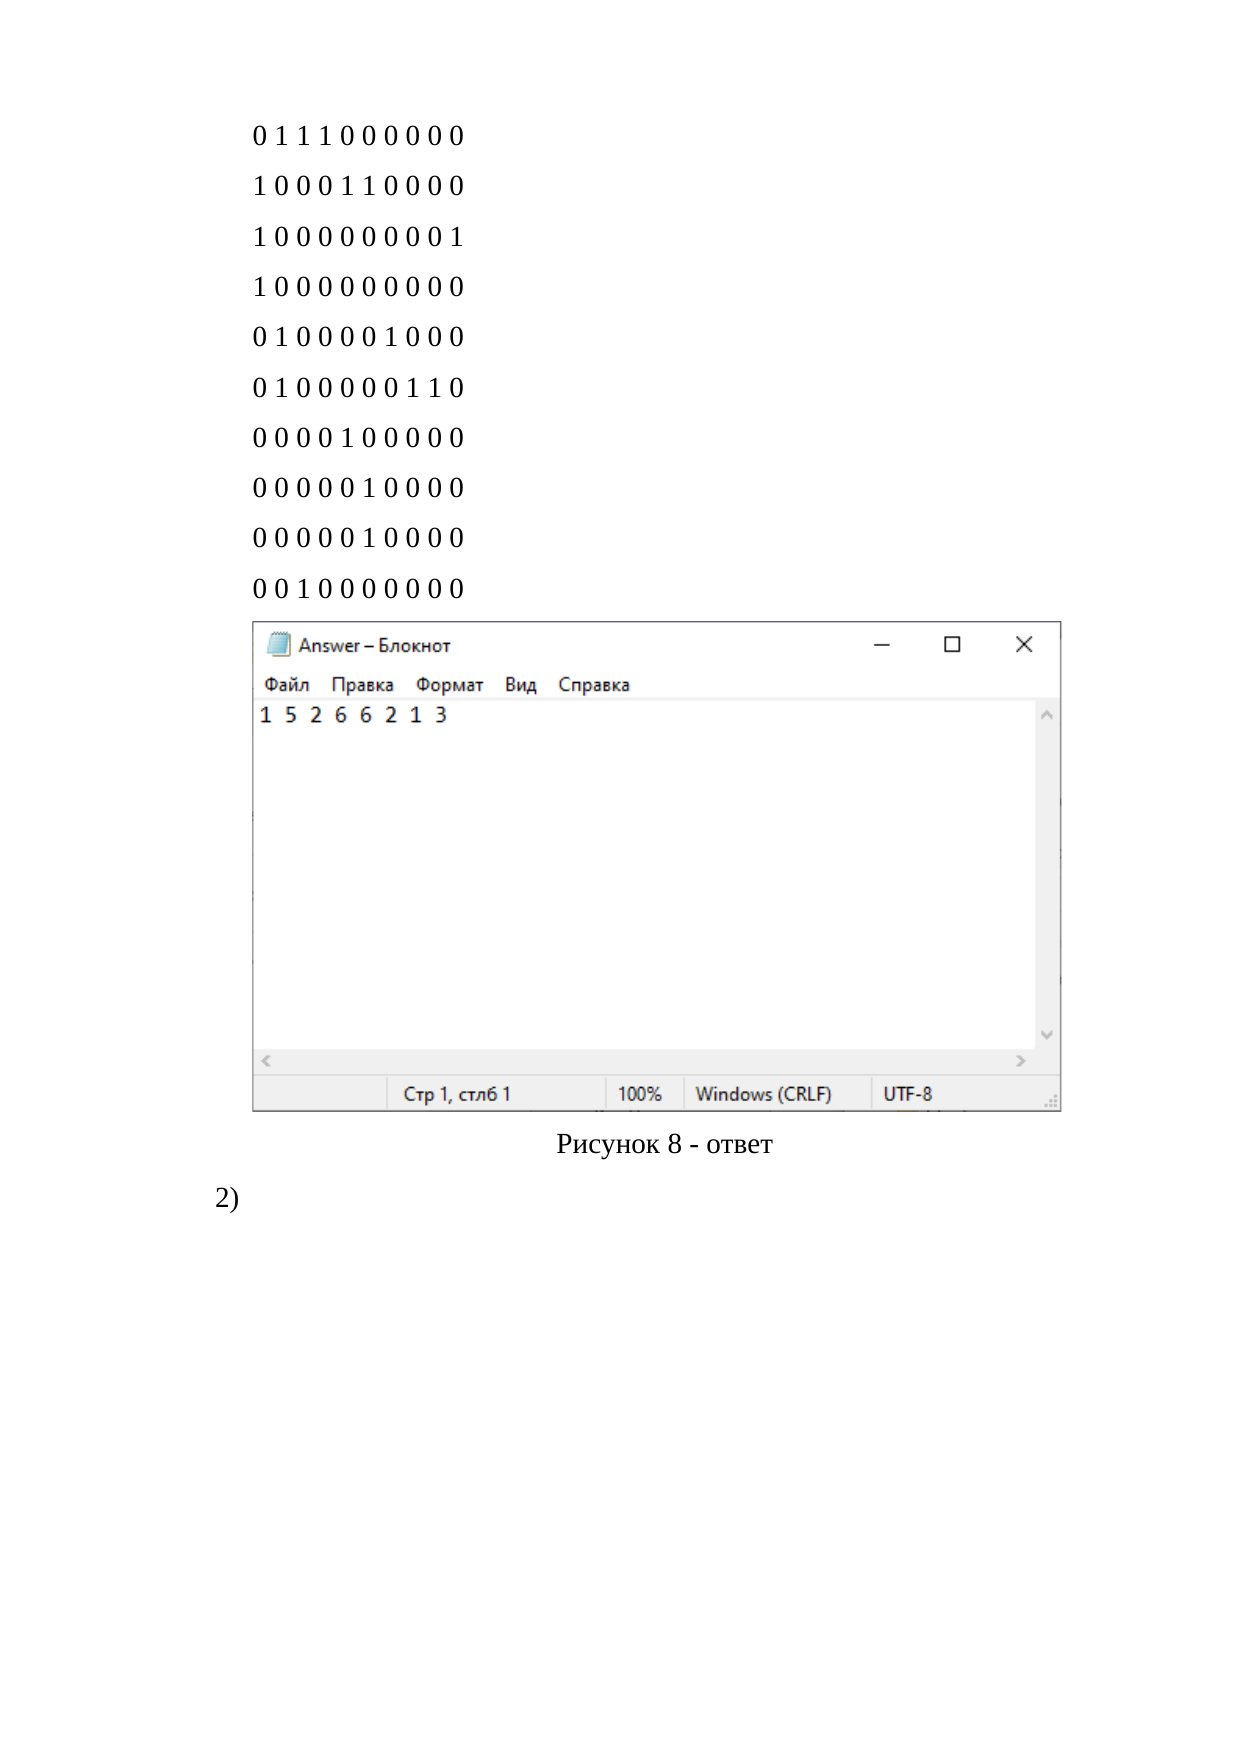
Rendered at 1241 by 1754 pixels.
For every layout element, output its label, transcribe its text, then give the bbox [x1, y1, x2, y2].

picture [252, 621, 1062, 1112]
text 0 1 0 0 0 0 1 0 0 0 [251, 319, 1152, 353]
text Рисунок 8 - ответ [177, 1126, 1152, 1159]
text 0 0 0 0 0 1 0 0 0 0 [251, 470, 1152, 504]
text 0 1 1 1 0 0 0 0 0 0 [251, 118, 1152, 152]
text 0 0 1 0 0 0 0 0 0 0 [251, 571, 1152, 604]
text 0 0 0 0 1 0 0 0 0 0 [251, 420, 1152, 453]
text 1 0 0 0 0 0 0 0 0 1 [251, 219, 1152, 252]
text 1 0 0 0 1 1 0 0 0 0 [251, 168, 1152, 202]
text 0 0 0 0 0 1 0 0 0 0 [251, 521, 1152, 554]
text 1 0 0 0 0 0 0 0 0 0 [251, 269, 1152, 303]
text 0 1 0 0 0 0 0 1 1 0 [251, 370, 1152, 403]
